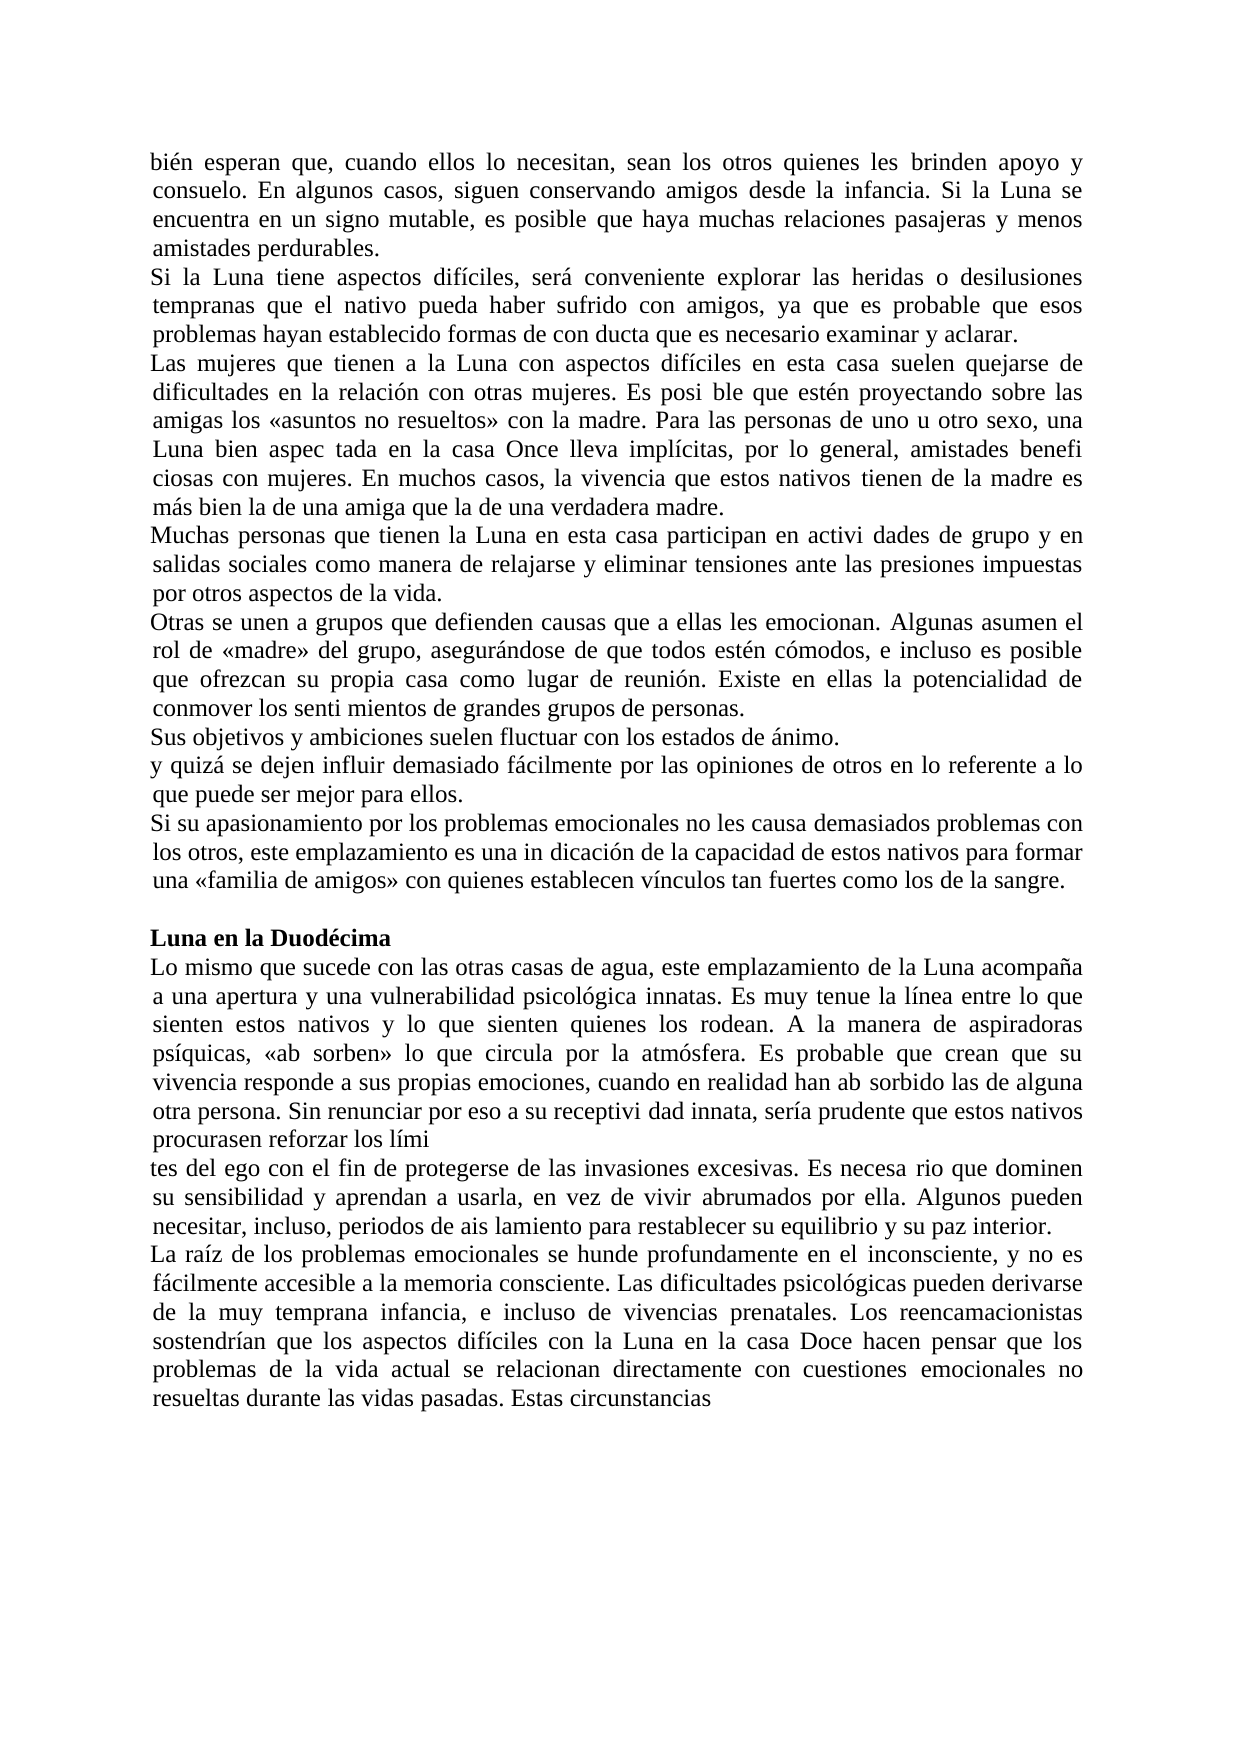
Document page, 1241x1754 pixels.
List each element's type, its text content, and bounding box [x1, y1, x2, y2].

text Lo mismo que sucede con las otras casas de agua, este emplazamiento de la Luna acompaña a una apertura y una vulnerabilidad psicológica innatas. Es muy tenue la línea entre lo que sienten estos nativos y lo que sienten quienes los rodean. A la manera de aspiradoras psíquicas, «ab sorben» lo que circula por la atmósfera. Es probable que crean que su vivencia responde a sus propias emociones, cuando en realidad han ab sorbido las de alguna otra persona. Sin renunciar por eso a su receptivi dad innata, sería prudente que estos nativos procurasen reforzar los lími [150, 952, 1083, 1153]
text Sus objetivos y ambiciones suelen fluctuar con los estados de ánimo. [150, 722, 1083, 750]
text La raíz de los problemas emocionales se hunde profundamente en el inconsciente, y no es fácilmente accesible a la memoria consciente. Las dificultades psicológicas pueden derivarse de la muy temprana infancia, e incluso de vivencias prenatales. Los reencamacionistas sostendrían que los aspectos difíciles con la Luna en la casa Doce hacen pensar que los problemas de la vida actual se relacionan directamente con cuestiones emocionales no resueltas durante las vidas pasadas. Estas circunstancias [150, 1239, 1083, 1412]
text Otras se unen a grupos que defienden causas que a ellas les emocionan. Algunas asumen el rol de «madre» del grupo, asegurándose de que todos estén cómodos, e incluso es posible que ofrezcan su propia casa como lugar de reunión. Existe en ellas la potencialidad de conmover los senti mientos de grandes grupos de personas. [150, 607, 1083, 722]
text Muchas personas que tienen la Luna en esta casa participan en activi dades de grupo y en salidas sociales como manera de relajarse y eliminar tensiones ante las presiones impuestas por otros aspectos de la vida. [150, 520, 1083, 607]
text Si su apasionamiento por los problemas emocionales no les causa demasiados problemas con los otros, este emplazamiento es una in dicación de la capacidad de estos nativos para formar una «familia de amigos» con quienes establecen vínculos tan fuertes como los de la sangre. [150, 808, 1083, 894]
text Si la Luna tiene aspectos difíciles, será conveniente explorar las heridas o desilusiones tempranas que el nativo pueda haber sufrido con amigos, ya que es probable que esos problemas hayan establecido formas de con ducta que es necesario examinar y aclarar. [150, 262, 1083, 348]
text bién esperan que, cuando ellos lo necesitan, sean los otros quienes les brinden apoyo y consuelo. En algunos casos, siguen conservando amigos desde la infancia. Si la Luna se encuentra en un signo mutable, es posible que haya muchas relaciones pasajeras y menos amistades perdurables. [150, 147, 1083, 262]
text y quizá se dejen influir demasiado fácilmente por las opiniones de otros en lo referente a lo que puede ser mejor para ellos. [150, 750, 1083, 808]
subtitle Luna en la Duodécima [150, 923, 1083, 952]
text Las mujeres que tienen a la Luna con aspectos difíciles en esta casa suelen quejarse de dificultades en la relación con otras mujeres. Es posi ble que estén proyectando sobre las amigas los «asuntos no resueltos» con la madre. Para las personas de uno u otro sexo, una Luna bien aspec tada en la casa Once lleva implícitas, por lo general, amistades benefi ciosas con mujeres. En muchos casos, la vivencia que estos nativos tienen de la madre es más bien la de una amiga que la de una verdadera madre. [150, 348, 1083, 520]
text tes del ego con el fin de protegerse de las invasiones excesivas. Es necesa rio que dominen su sensibilidad y aprendan a usarla, en vez de vivir abrumados por ella. Algunos pueden necesitar, incluso, periodos de ais lamiento para restablecer su equilibrio y su paz interior. [150, 1153, 1083, 1239]
